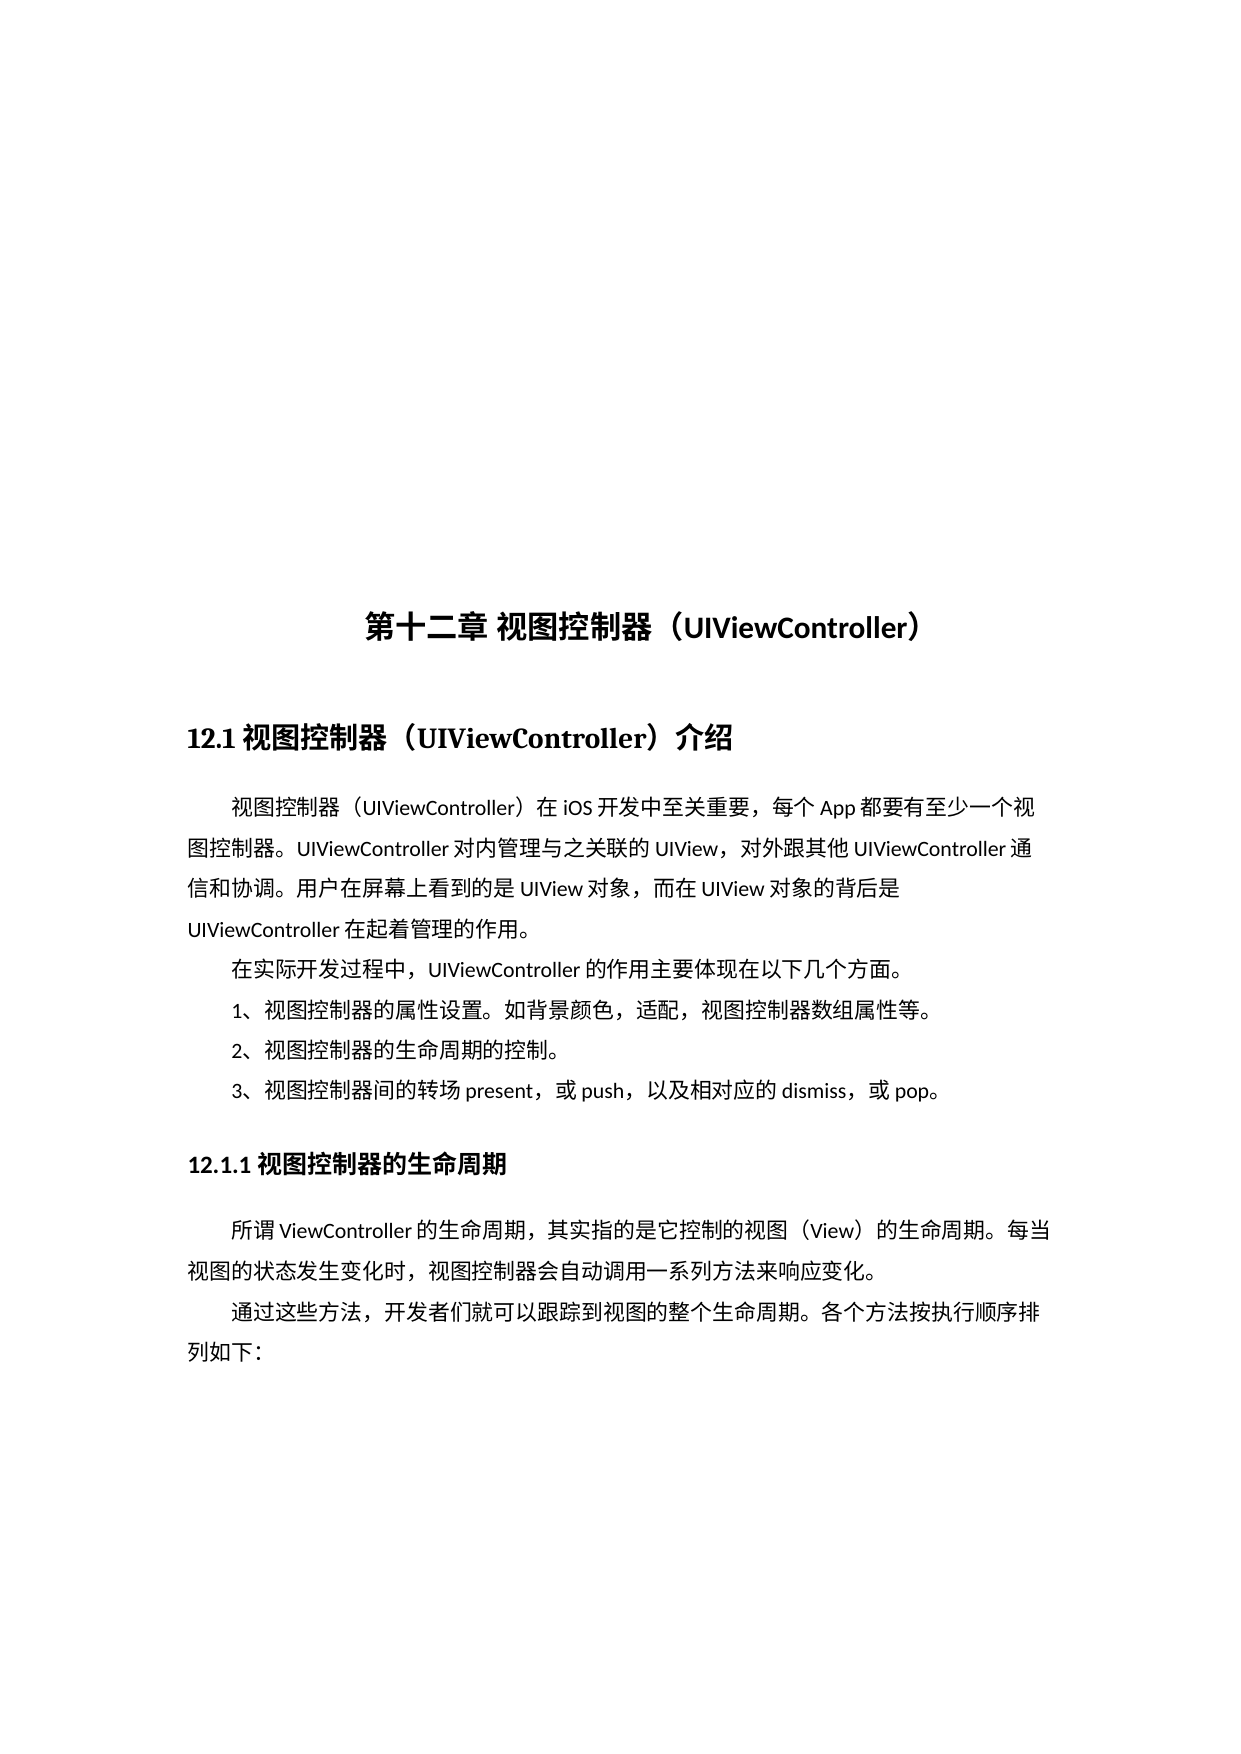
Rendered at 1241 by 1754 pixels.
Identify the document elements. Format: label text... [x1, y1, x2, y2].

subtitle 第十二章 视图控制器（UIViewController） [187, 593, 1053, 658]
text 所谓ViewController的生命周期，其实指的是它控制的视图（View）的生命周期。每当视图的状态发生变化时，视图控制器会自动调用一系列方法来响应变化。 通过这些方法，开发者们就可以跟踪到视图的整个生命周期。各个方法按执行顺序排列如下： [187, 1213, 1053, 1367]
text 视图控制器（UIViewController）在iOS开发中至关重要，每个App都要有至少一个视图控制器。UIViewController对内管理与之关联的UIView，对外跟其他UIViewController通信和协调。用户在屏幕上看到的是UIView对象，而在UIView对象的背后是UIViewController在起着管理的作用。 [187, 789, 1053, 944]
text 2、视图控制器的生命周期的控制。 [187, 1033, 1053, 1065]
text 在实际开发过程中，UIViewController的作用主要体现在以下几个方面。 [187, 952, 1053, 984]
subtitle 12.1 视图控制器（UIViewController）介绍 [187, 703, 1053, 768]
subtitle 12.1.1 视图控制器的生命周期 [187, 1130, 1053, 1195]
text 3、视图控制器间的转场present，或push，以及相对应的dismiss，或pop。 [187, 1073, 1053, 1106]
text 1、视图控制器的属性设置。如背景颜色，适配，视图控制器数组属性等。 [187, 992, 1053, 1025]
